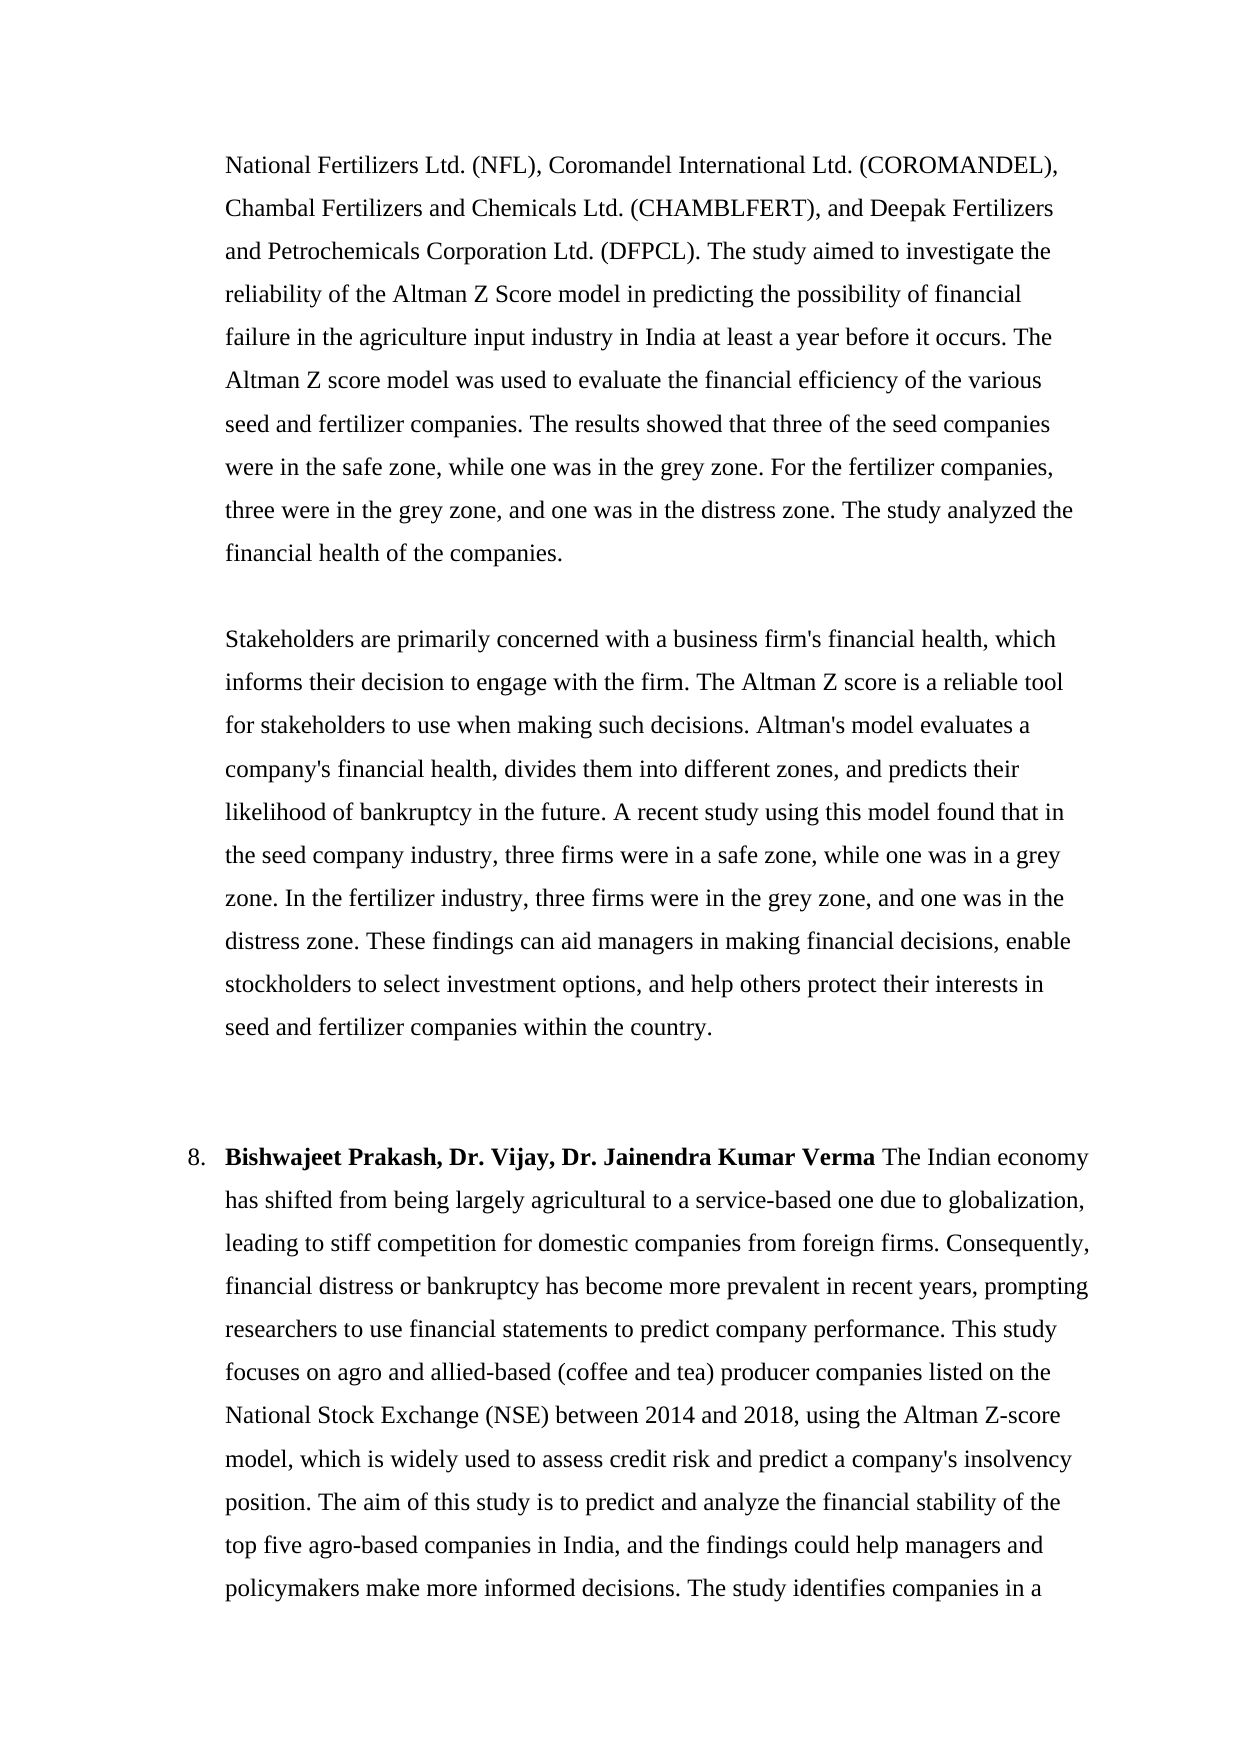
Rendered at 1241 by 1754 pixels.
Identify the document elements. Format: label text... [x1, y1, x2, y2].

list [187, 1142, 1090, 1602]
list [187, 150, 1090, 567]
text Stakeholders are primarily concerned with a business firm's financial health, which informs their decision to engage with the firm. The Altman Z score is a reliable tool for stakeholders to use when making such decisions. Altman's model evaluates a company's financial health, divides them into different zones, and predicts their likelihood of bankruptcy in the future. A recent study using this model found that in the seed company industry, three firms were in a safe zone, while one was in a grey zone. In the fertilizer industry, three firms were in the grey zone, and one was in the distress zone. These findings can aid managers in making financial decisions, enable stockholders to select investment options, and help others protect their interests in seed and fertilizer companies within the country. [225, 624, 1090, 1041]
